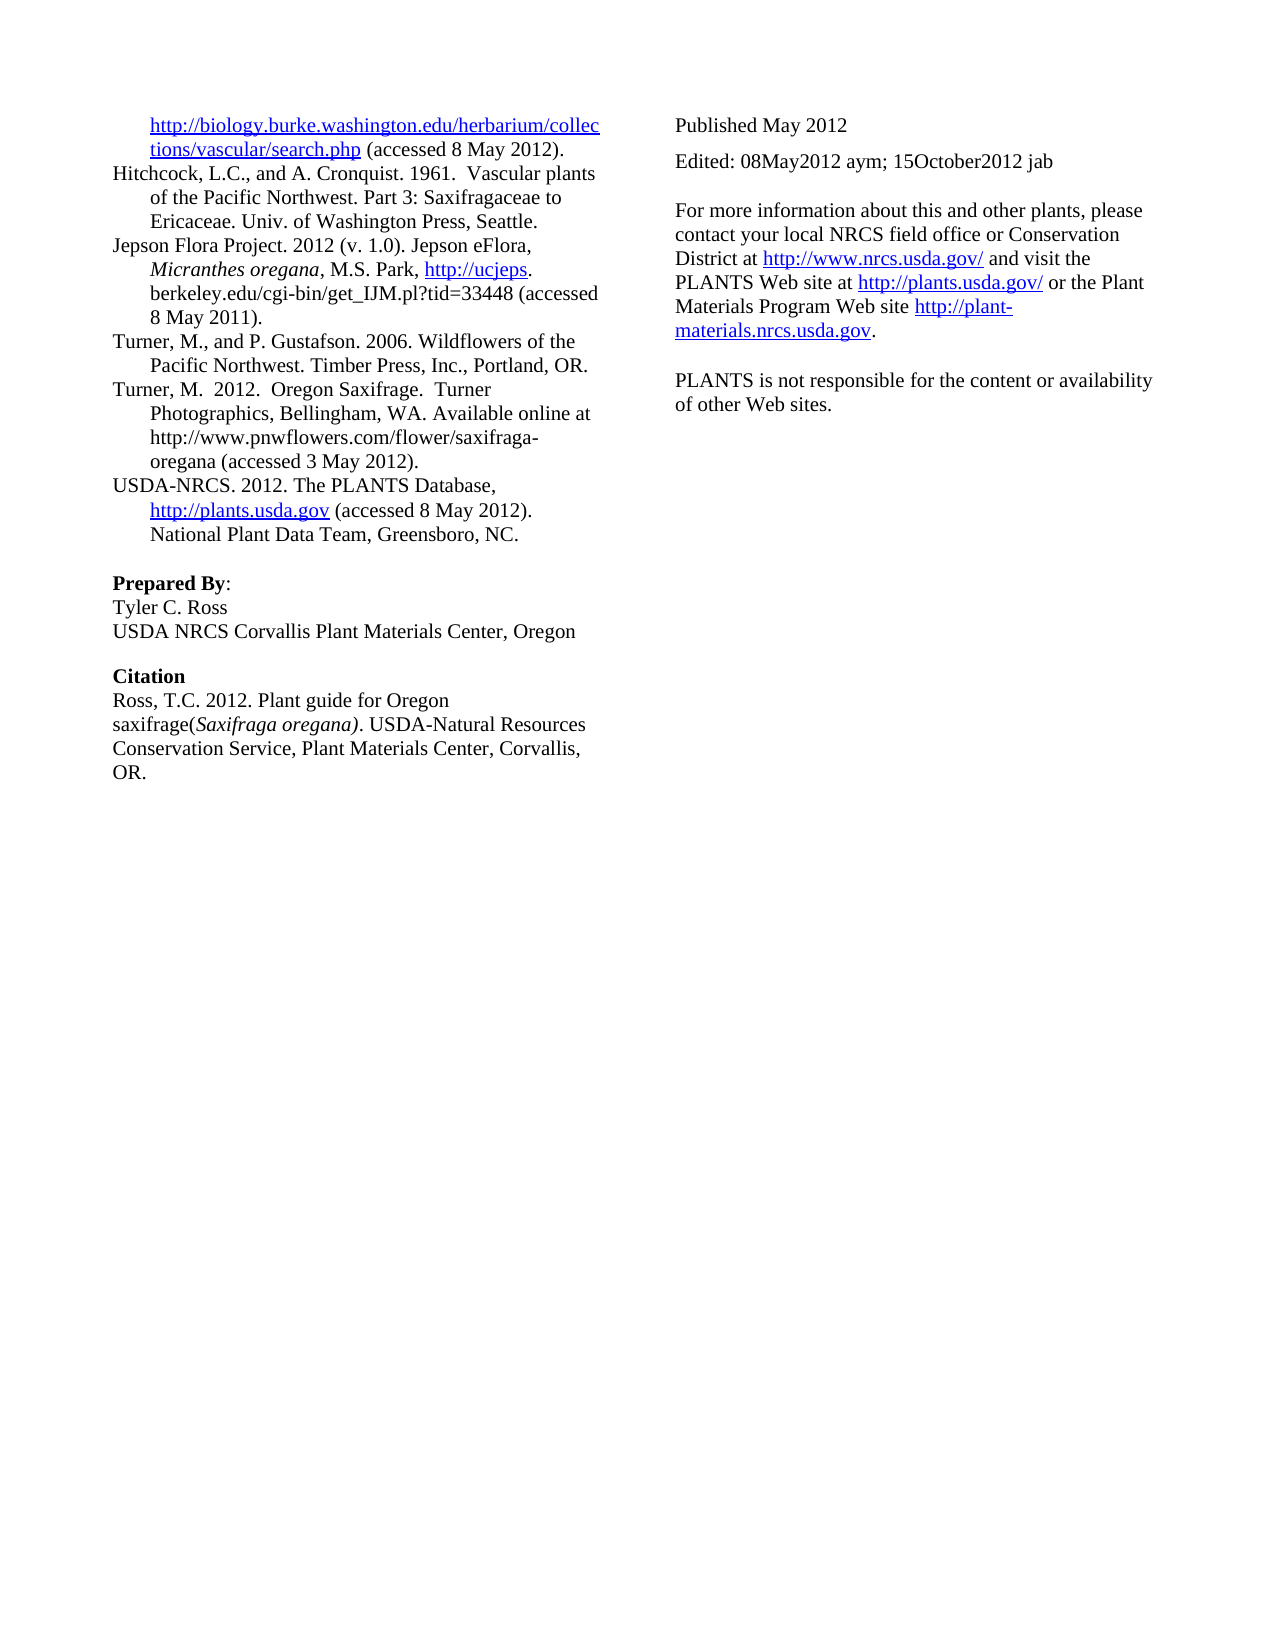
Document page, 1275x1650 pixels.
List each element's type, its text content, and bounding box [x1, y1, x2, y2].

text Turner, M. 2012. Oregon Saxifrage. Turner Photographics, Bellingham, WA. Available online at http://www.pnwflowers.com/flower/saxifraga-oregana (accessed 3 May 2012). [112, 377, 600, 473]
text USDA-NRCS. 2012. The PLANTS Database, http://plants.usda.gov (accessed 8 May 2012). National Plant Data Team, Greensboro, NC. [112, 473, 600, 546]
text Tyler C. Ross [112, 595, 600, 619]
text USDA NRCS Corvallis Plant Materials Center, Oregon [112, 619, 600, 643]
text PLANTS is not responsible for the content or availability of other Web sites. [675, 367, 1162, 416]
text Turner, M., and P. Gustafson. 2006. Wildflowers of the Pacific Northwest. Timber Press, Inc., Portland, OR. [112, 329, 600, 377]
text Hitchcock, L.C., and A. Cronquist. 1961. Vascular plants of the Pacific Northwest. Part 3: Saxifragaceae to Ericaceae. Univ. of Washington Press, Seattle. [112, 161, 600, 233]
text Prepared By: [112, 571, 600, 595]
text Jepson Flora Project. 2012 (v. 1.0). Jepson eFlora, Micranthes oregana, M.S. Park, http://ucjeps. berkeley.edu/cgi-bin/get_IJM.pl?tid=33448 (accessed 8 May 2011). [112, 233, 600, 329]
text Edited: 08May2012 aym; 15October2012 jab [675, 149, 1162, 173]
text For more information about this and other plants, please contact your local NRCS field office or Conservation District at http://www.nrcs.usda.gov/ and visit the PLANTS Web site at http://plants.usda.gov/ or the Plant Materials Program Web site http://plant-materials.nrcs.usda.gov. [675, 198, 1162, 342]
subtitle Citation [112, 664, 600, 688]
text Published May 2012 [675, 112, 1162, 137]
text Ross, T.C. 2012. Plant guide for Oregon saxifrage(Saxifraga oregana). USDA-Natural Resources Conservation Service, Plant Materials Center, Corvallis, OR. [112, 688, 600, 784]
